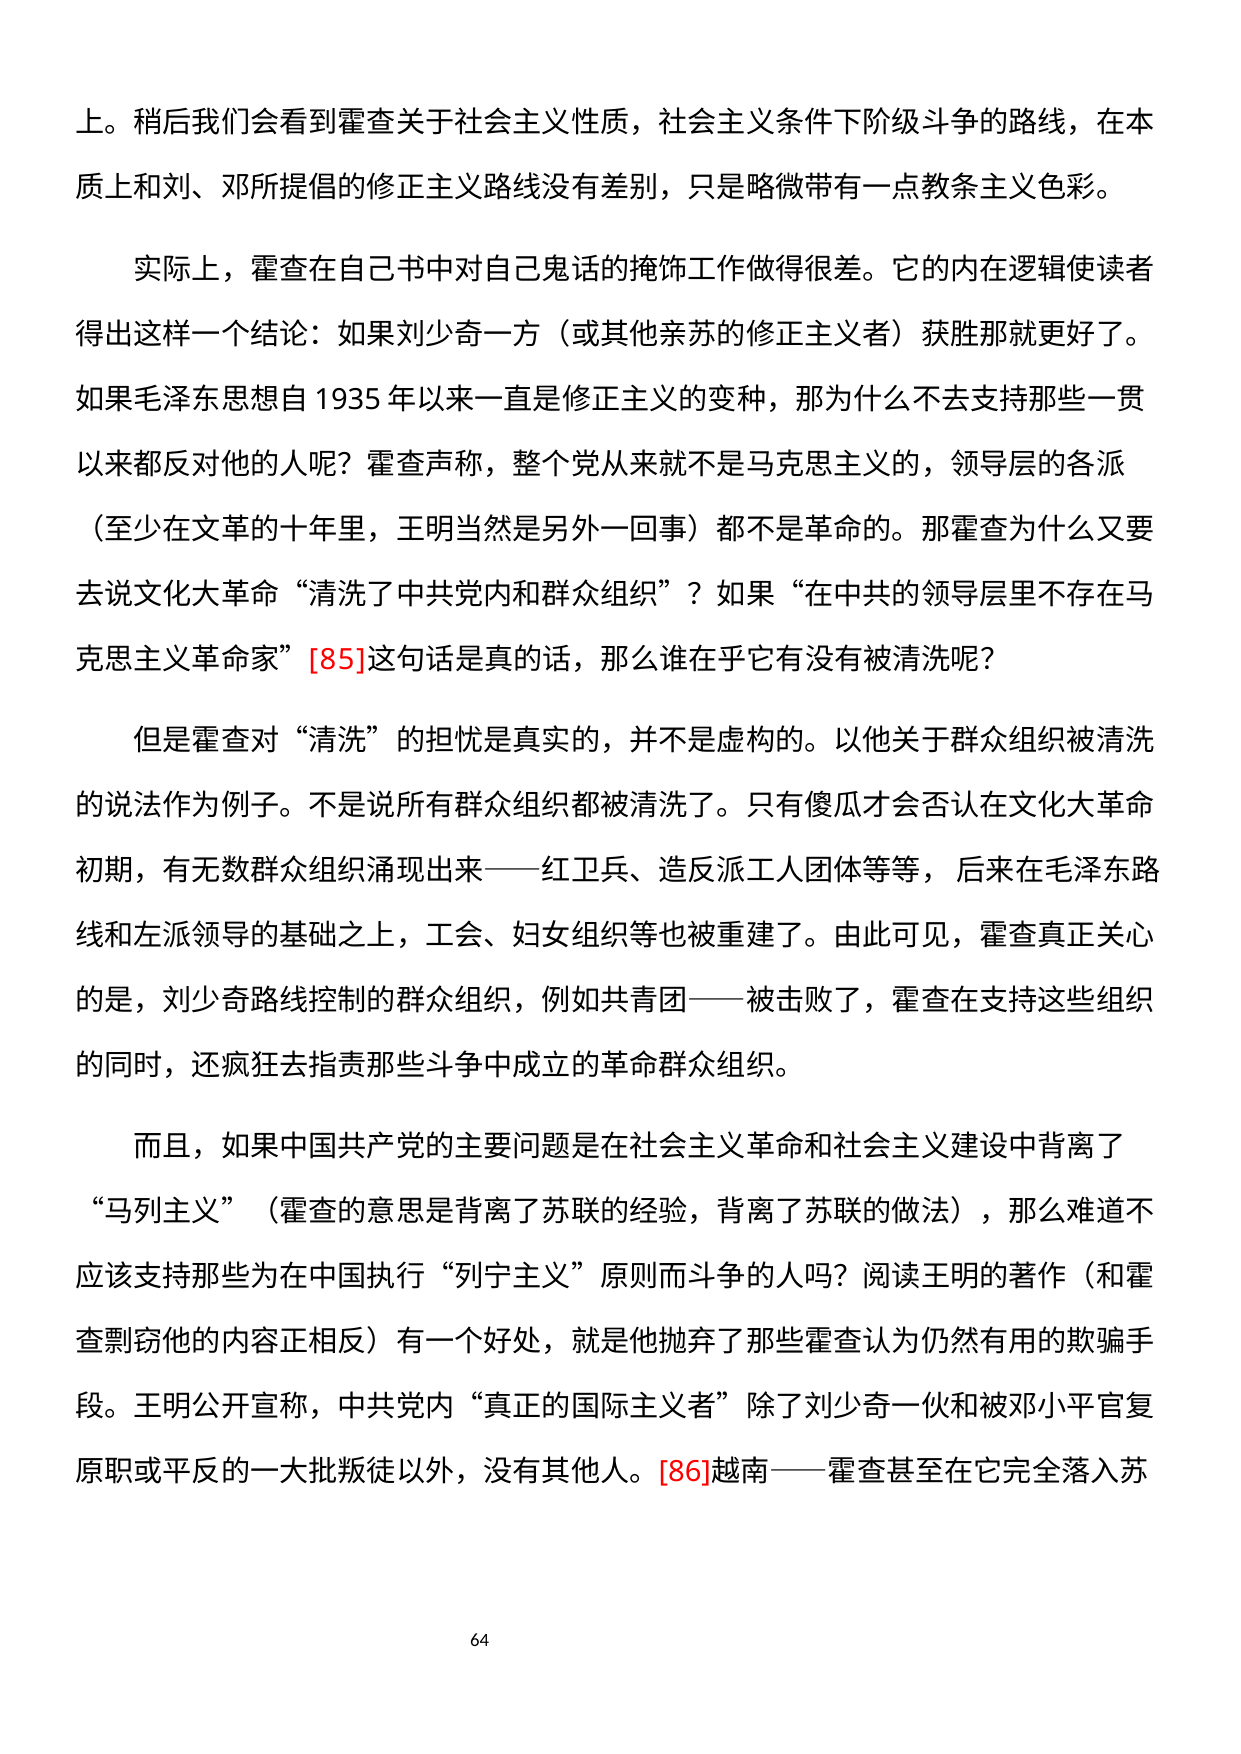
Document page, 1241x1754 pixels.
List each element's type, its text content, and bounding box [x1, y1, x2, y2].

text 但是霍查对“清洗”的担忧是真实的，并不是虚构的。以他关于群众组织被清洗的说法作为例子。不是说所有群众组织都被清洗了。只有傻瓜才会否认在文化大革命初期，有无数群众组织涌现出来——红卫兵、造反派工人团体等等， 后来在毛泽东路线和左派领导的基础之上，工会、妇女组织等也被重建了。由此可见，霍查真正关心的是，刘少奇路线控制的群众组织，例如共青团——被击败了，霍查在支持这些组织的同时，还疯狂去指责那些斗争中成立的革命群众组织。 [75, 705, 1165, 1095]
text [75, 88, 1165, 218]
text 实际上，霍查在自己书中对自己鬼话的掩饰工作做得很差。它的内在逻辑使读者得出这样一个结论：如果刘少奇一方（或其他亲苏的修正主义者）获胜那就更好了。如果毛泽东思想自1935年以来一直是修正主义的变种，那为什么不去支持那些一贯以来都反对他的人呢？霍查声称，整个党从来就不是马克思主义的，领导层的各派（至少在文革的十年里，王明当然是另外一回事）都不是革命的。那霍查为什么又要去说文化大革命“清洗了中共党内和群众组织”？如果“在中共的领导层里不存在马克思主义革命家”[85]这句话是真的话，那么谁在乎它有没有被清洗呢？ [75, 234, 1165, 689]
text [75, 1112, 1165, 1502]
